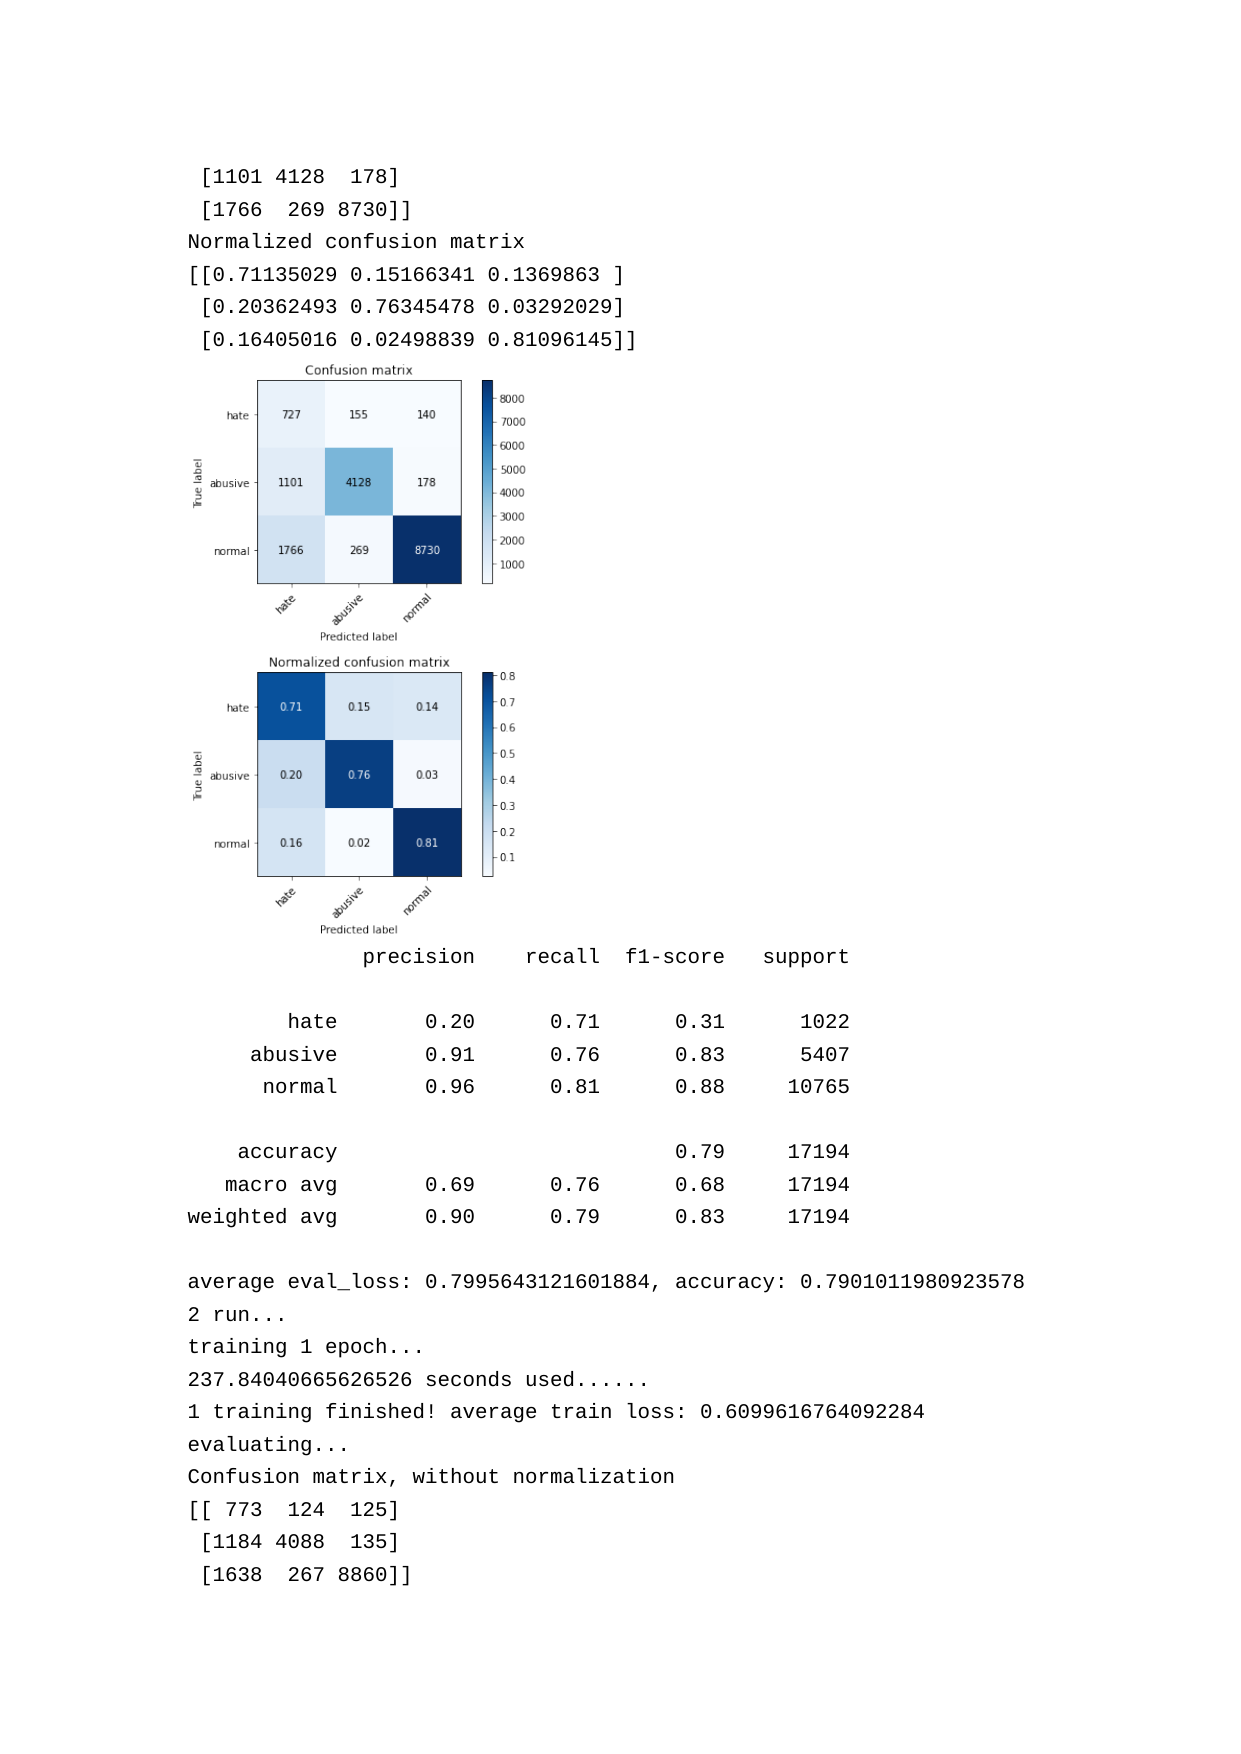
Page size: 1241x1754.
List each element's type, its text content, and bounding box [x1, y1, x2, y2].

text normal 0.96 0.81 0.88 10765 [187, 1072, 1053, 1104]
text [[ 773 124 125] [187, 1494, 1053, 1527]
text 2 run... [187, 1299, 1053, 1332]
text Confusion matrix, without normalization [187, 1462, 1053, 1494]
text [0.20362493 0.76345478 0.03292029] [187, 292, 1053, 324]
text abusive 0.91 0.76 0.83 5407 [187, 1039, 1053, 1072]
picture [187, 650, 523, 942]
text average eval_loss: 0.7995643121601884, accuracy: 0.7901011980923578 [187, 1267, 1053, 1299]
text 237.84040665626526 seconds used...... [187, 1364, 1053, 1397]
text accuracy 0.79 17194 [187, 1137, 1053, 1169]
text evaluating... [187, 1429, 1053, 1462]
text hate 0.20 0.71 0.31 1022 [187, 1007, 1053, 1039]
text [1638 267 8860]] [187, 1559, 1053, 1592]
text weighted avg 0.90 0.79 0.83 17194 [187, 1202, 1053, 1234]
text [1184 4088 135] [187, 1527, 1053, 1559]
text Normalized confusion matrix [187, 227, 1053, 259]
text precision recall f1-score support [187, 942, 1053, 974]
text [1766 269 8730]] [187, 194, 1053, 227]
text macro avg 0.69 0.76 0.68 17194 [187, 1169, 1053, 1202]
text 1 training finished! average train loss: 0.6099616764092284 [187, 1397, 1053, 1429]
text [1101 4128 178] [187, 162, 1053, 194]
text [[0.71135029 0.15166341 0.1369863 ] [187, 259, 1053, 292]
text training 1 epoch... [187, 1332, 1053, 1364]
text [0.16405016 0.02498839 0.81096145]] [187, 324, 1053, 357]
picture [187, 357, 533, 649]
